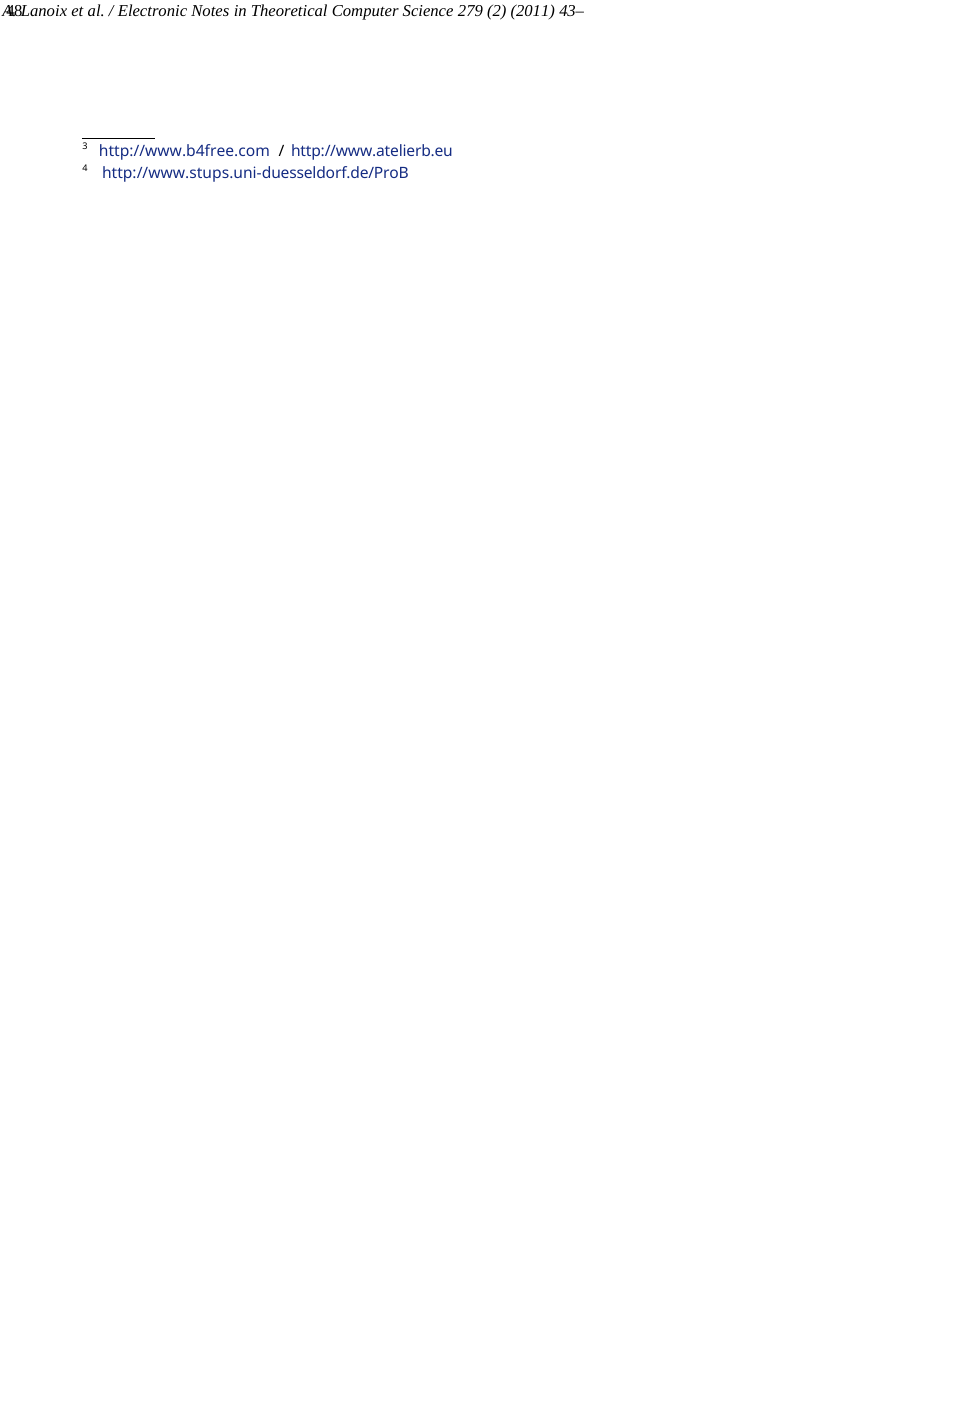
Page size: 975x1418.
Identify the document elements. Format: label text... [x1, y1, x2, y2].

text 4 http://www.stups.uni-duesseldorf.de/ProB [82, 161, 908, 183]
text 3 http://www.b4free.com / http://www.atelierb.eu [82, 139, 908, 161]
